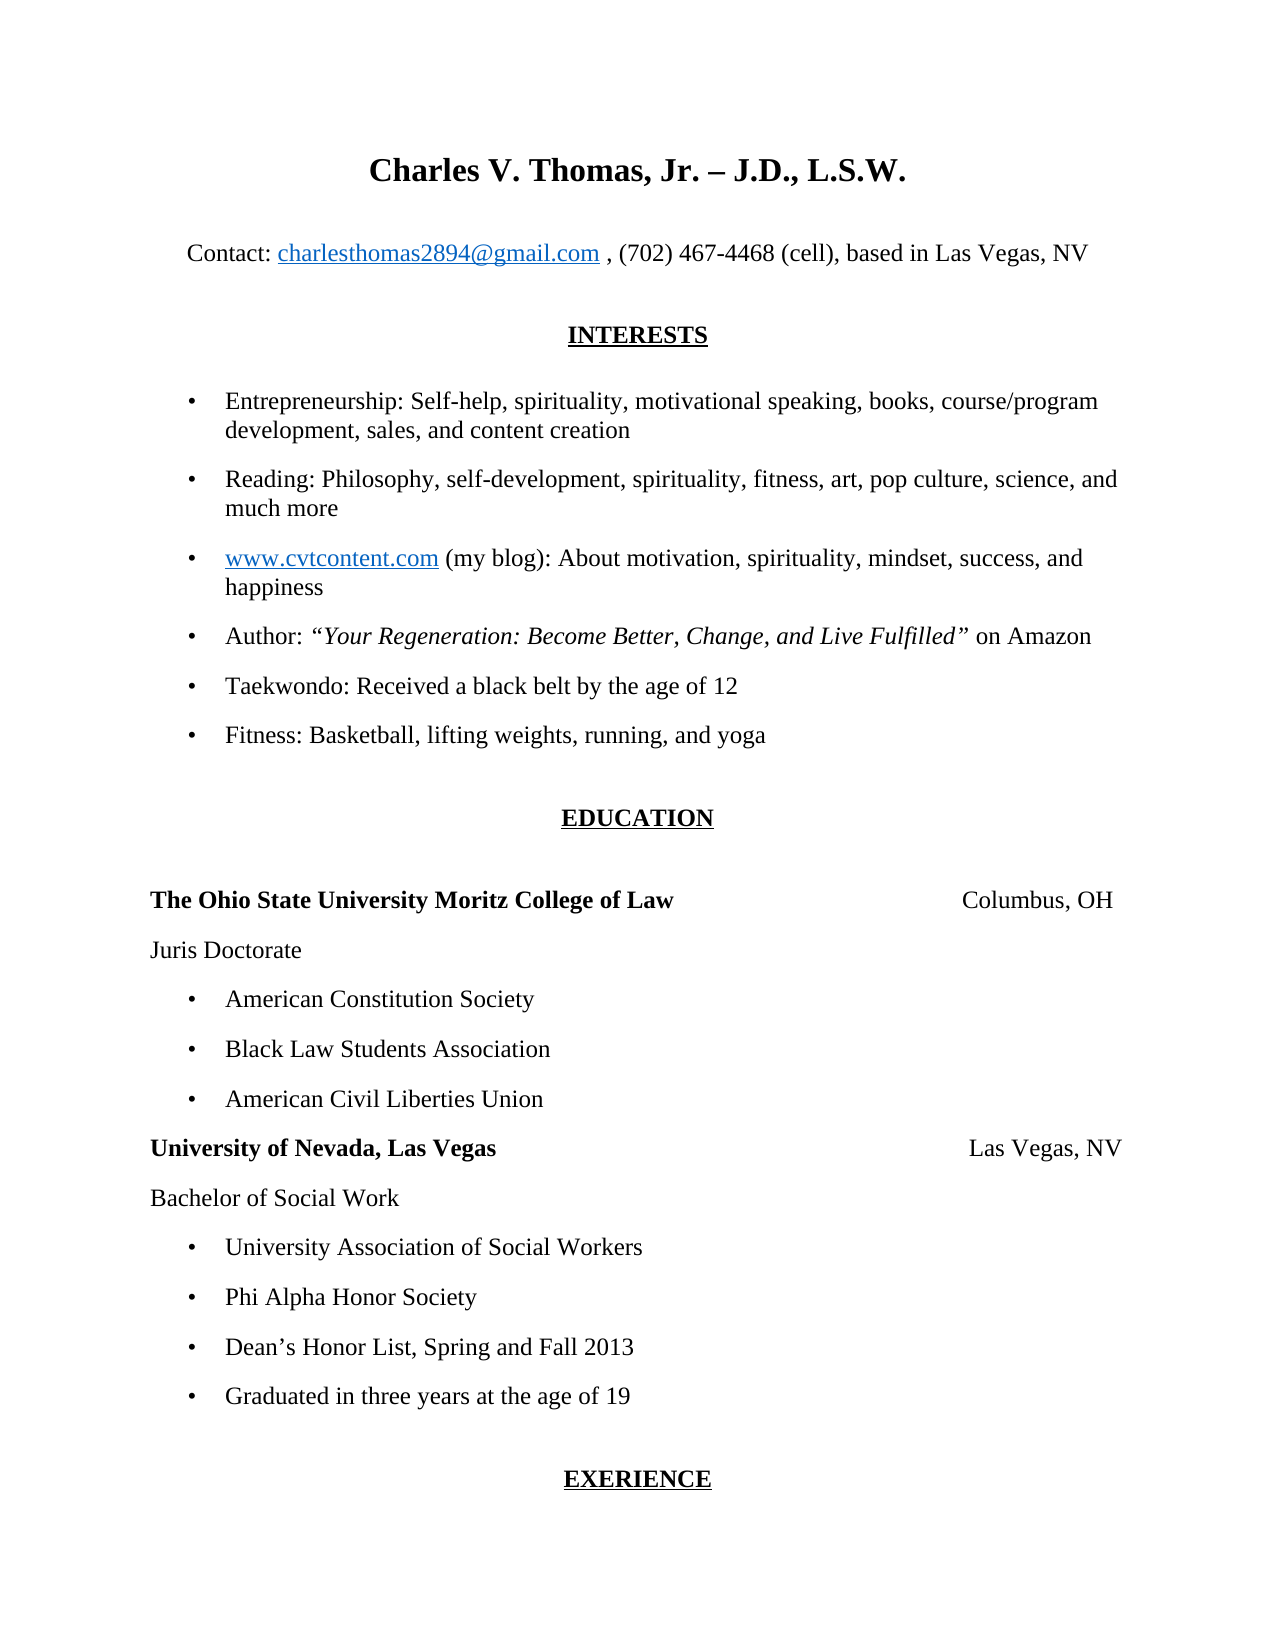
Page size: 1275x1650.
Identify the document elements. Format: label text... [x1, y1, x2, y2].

text Contact: charlesthomas2894@gmail.com , (702) 467-4468 (cell), based in Las Vegas, NV [150, 238, 1125, 267]
text EXERIENCE [150, 1464, 1125, 1492]
text Bachelor of Social Work [150, 1183, 1125, 1212]
text University of Nevada, Las Vegas Las Vegas, NV [150, 1133, 1125, 1162]
list American Constitution Society [187, 984, 1125, 1013]
list Black Law Students Association [187, 1034, 1125, 1063]
list Reading: Philosophy, self-development, spirituality, fitness, art, pop culture, science, and much more [187, 464, 1125, 522]
list Fitness: Basketball, lifting weights, running, and yoga [187, 720, 1125, 749]
list American Civil Liberties Union [187, 1084, 1125, 1112]
list Phi Alpha Honor Society [187, 1282, 1125, 1311]
text The Ohio State University Moritz College of Law Columbus, OH [150, 885, 1125, 914]
list University Association of Social Workers [187, 1232, 1125, 1261]
list Taekwondo: Received a black belt by the age of 12 [187, 671, 1125, 699]
text Charles V. Thomas, Jr. – J.D., L.S.W. [150, 150, 1125, 188]
list www.cvtcontent.com (my blog): About motivation, spirituality, mindset, success, and happiness [187, 543, 1125, 600]
list Graduated in three years at the age of 19 [187, 1381, 1125, 1410]
text EDUCATION [150, 803, 1125, 832]
list Entrepreneurship: Self-help, spirituality, motivational speaking, books, course/program development, sales, and content creation [187, 386, 1125, 444]
text INTERESTS [150, 320, 1125, 349]
list Author: “Your Regeneration: Become Better, Change, and Live Fulfilled” on Amazon [187, 621, 1125, 650]
list Dean’s Honor List, Spring and Fall 2013 [187, 1332, 1125, 1360]
text Juris Doctorate [150, 935, 1125, 964]
